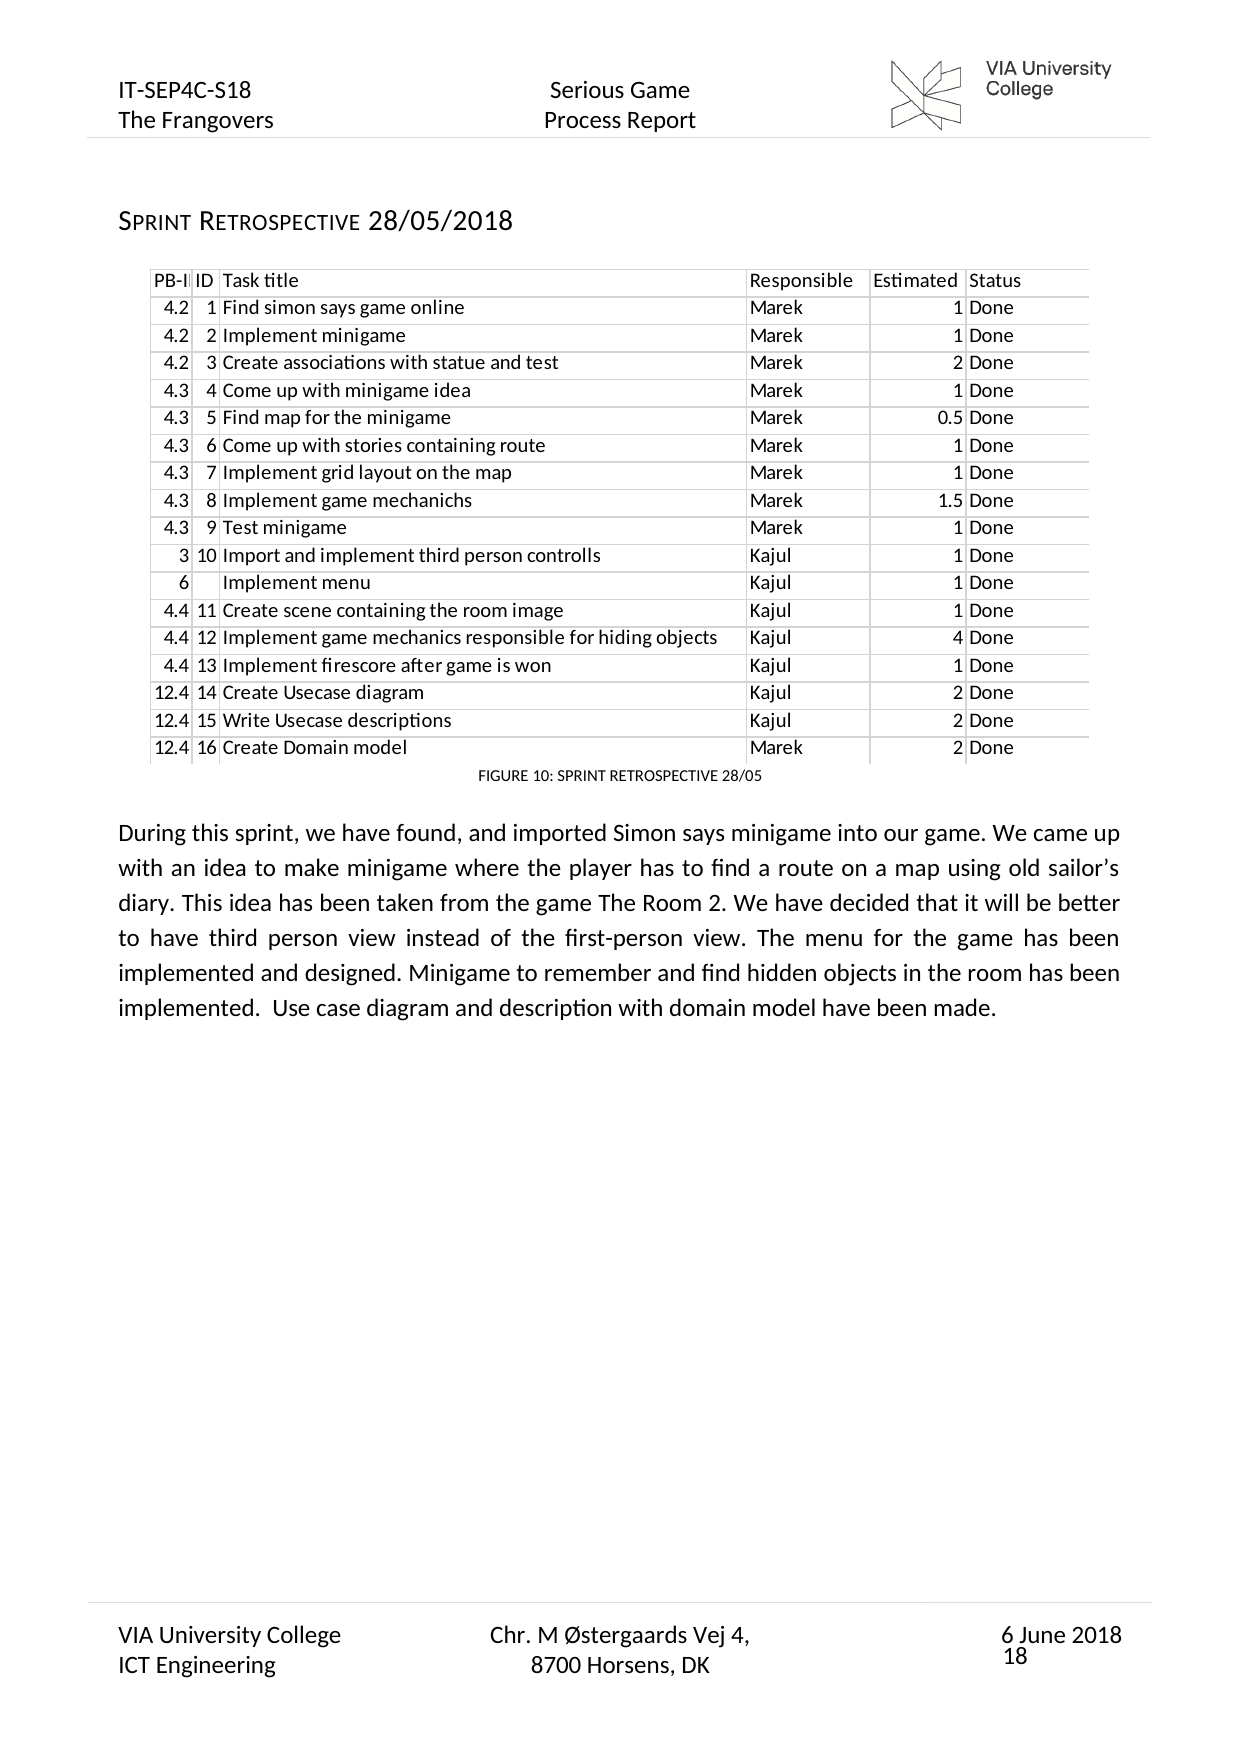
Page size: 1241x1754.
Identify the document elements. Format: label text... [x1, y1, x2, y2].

picture [889, 60, 1112, 132]
text During this sprint, we have found, and imported Simon says minigame into our game. We came up with an idea to make minigame where the player has to find a route on a map using old sailor’s diary. This idea has been taken from the game The Room 2. We have decided that it will be better to have third person view instead of the first-person view. The menu for the game has been implemented and designed. Minigame to remember and find hidden objects in the room has been implemented. Use case diagram and description with domain model have been made. [118, 817, 1122, 1022]
text Figure 10: sprint retrospective 28/05 [118, 765, 1122, 786]
subtitle Sprint Retrospective 28/05/2018 [118, 202, 1122, 238]
